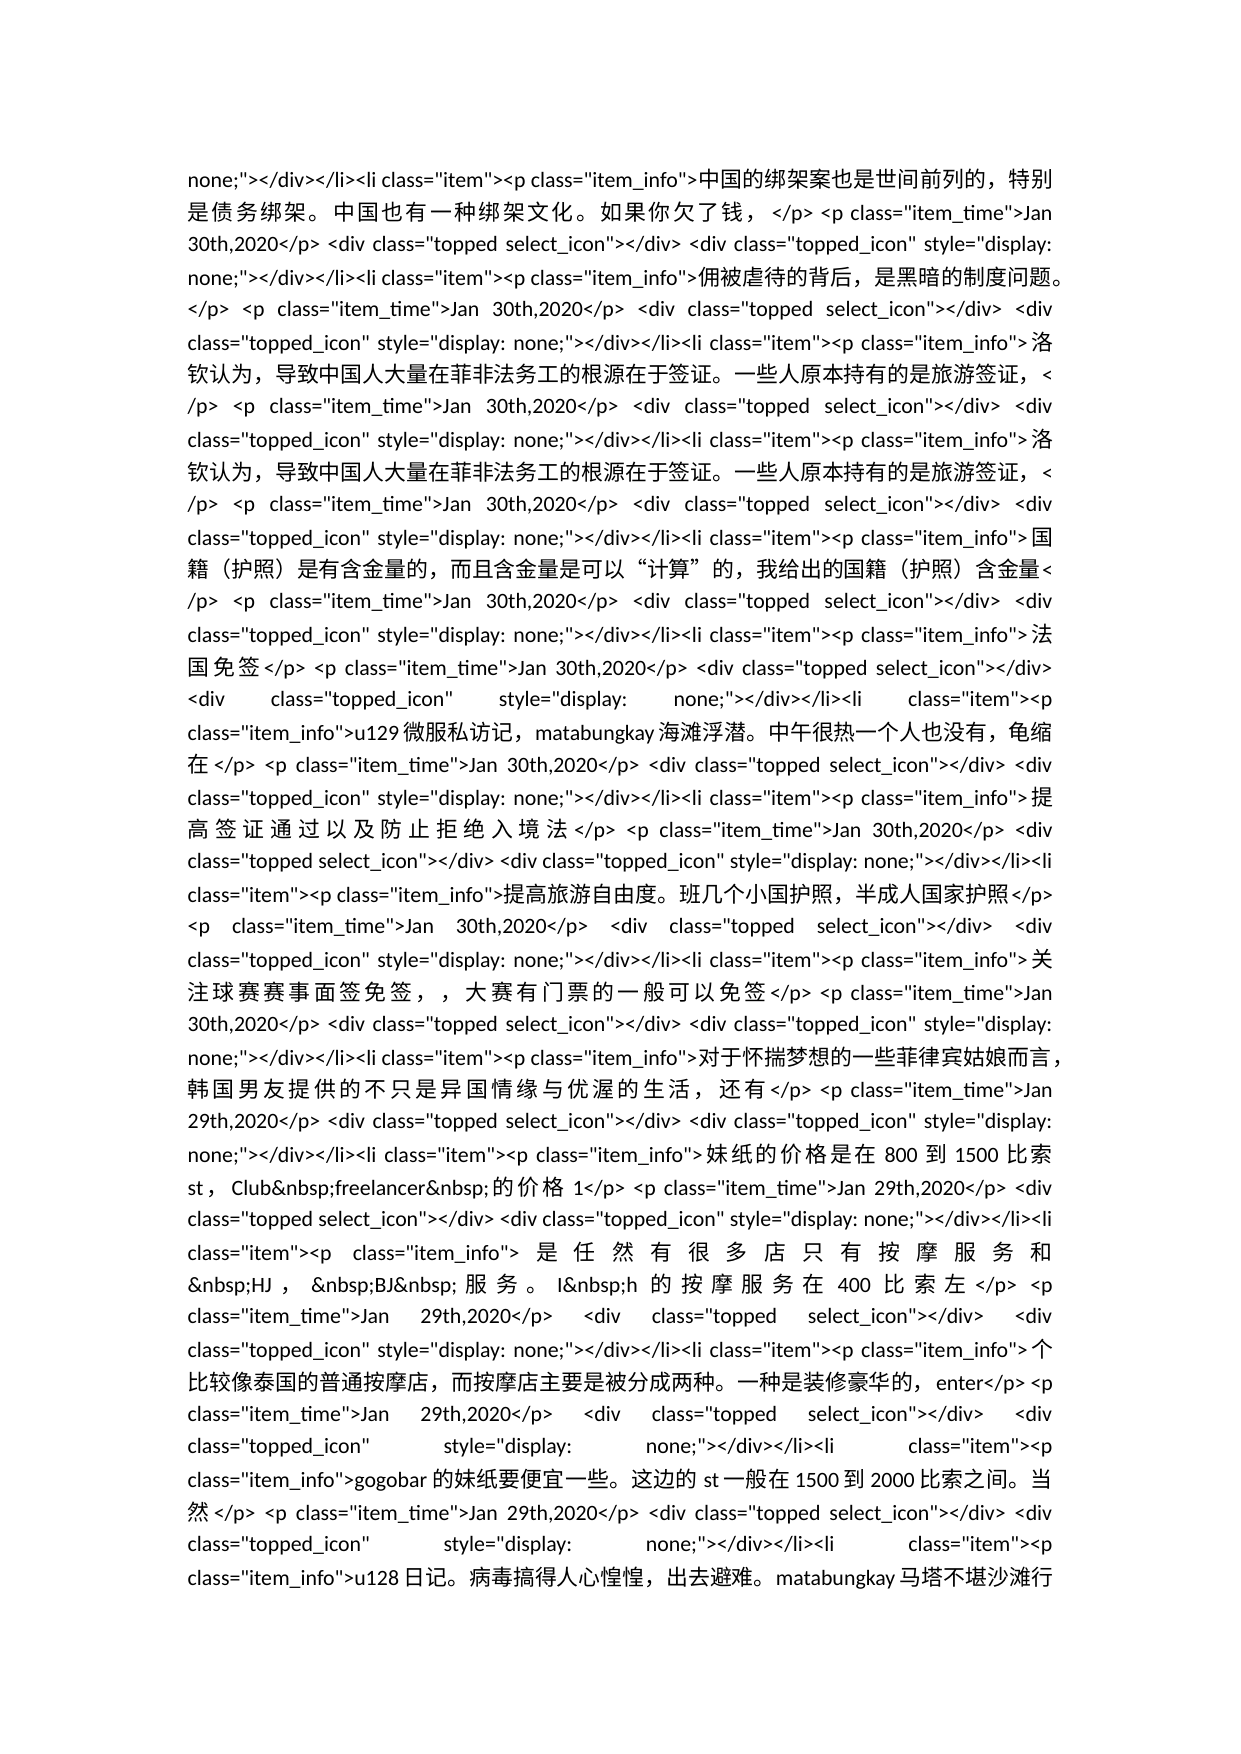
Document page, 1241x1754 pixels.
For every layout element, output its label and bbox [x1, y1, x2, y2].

text [187, 162, 1053, 1592]
